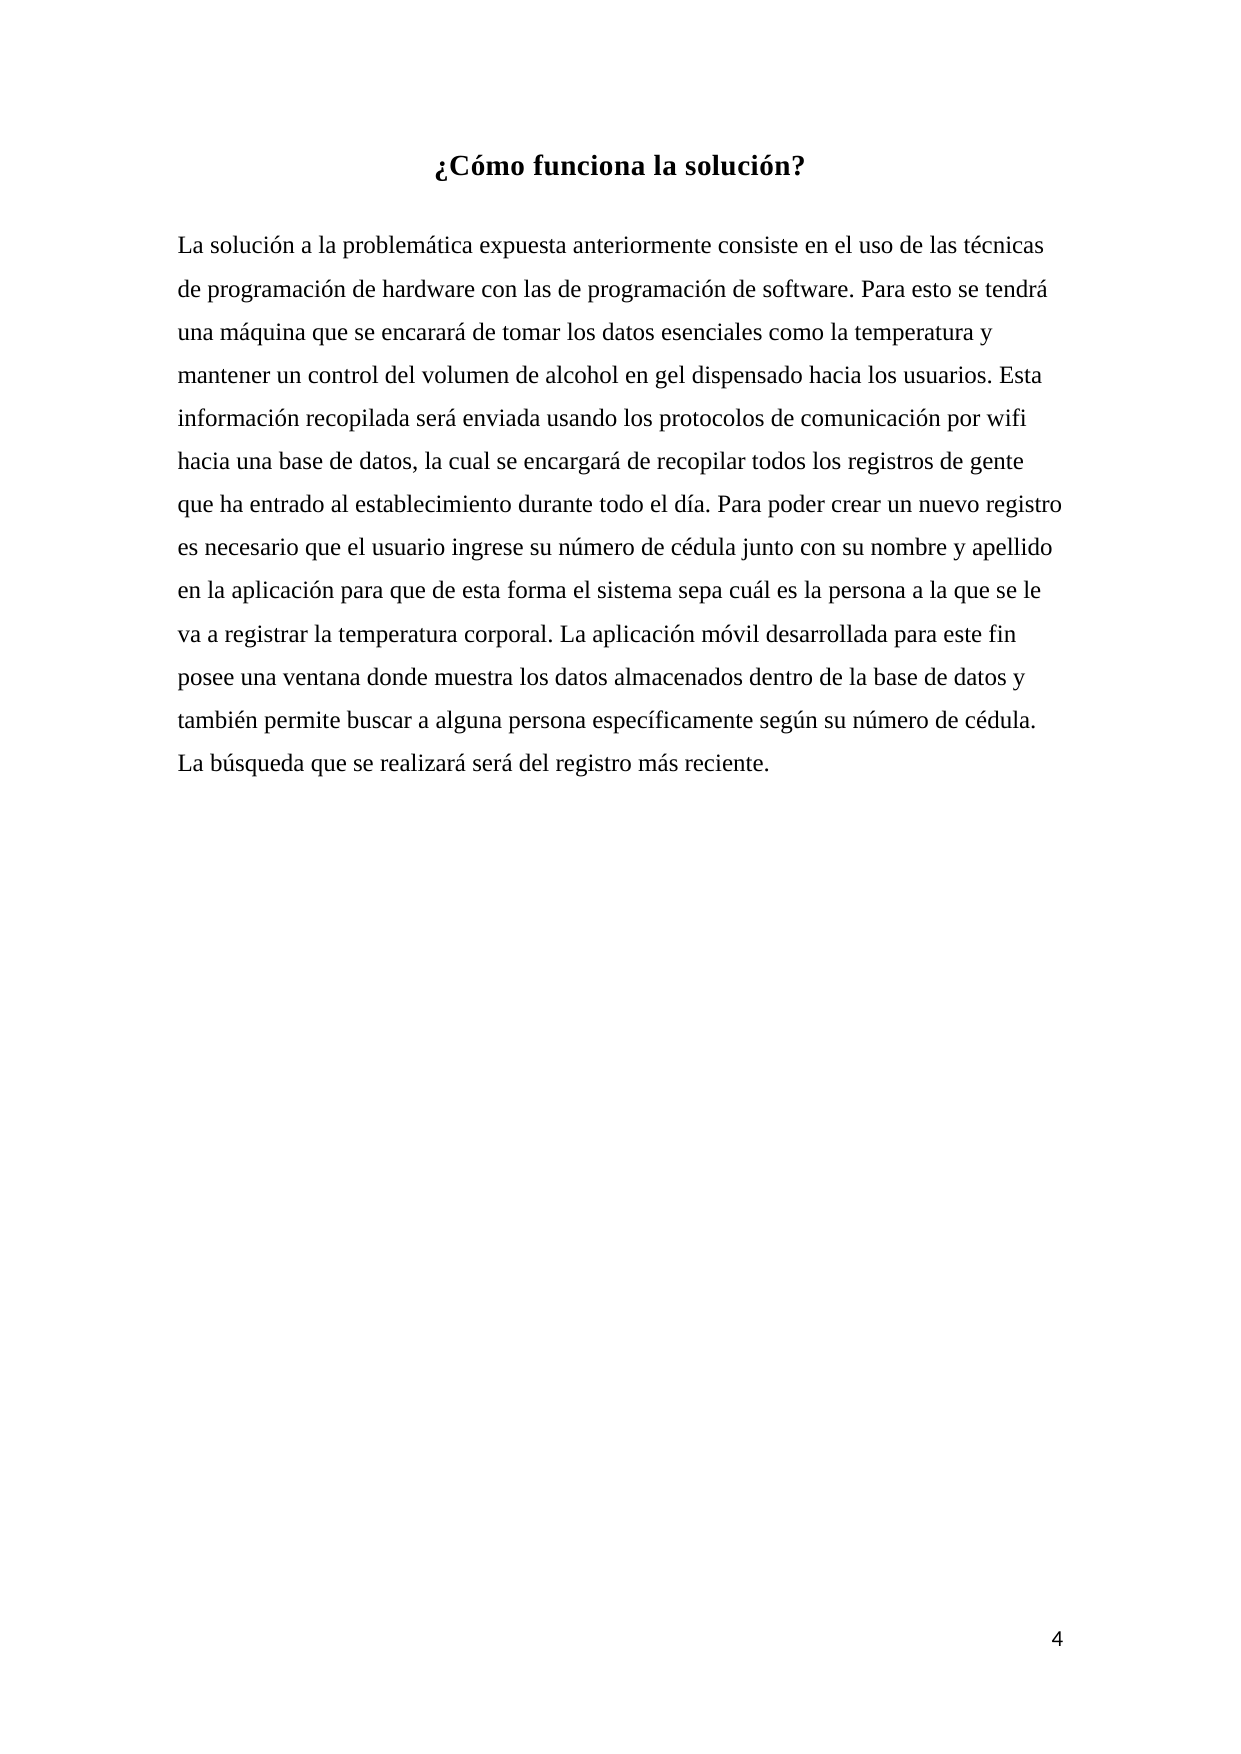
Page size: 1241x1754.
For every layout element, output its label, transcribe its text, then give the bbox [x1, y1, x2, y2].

subtitle ¿Cómo funciona la solución? [177, 148, 1063, 181]
text La solución a la problemática expuesta anteriormente consiste en el uso de las técnicas de programación de hardware con las de programación de software. Para esto se tendrá una máquina que se encarará de tomar los datos esenciales como la temperatura y mantener un control del volumen de alcohol en gel dispensado hacia los usuarios. Esta información recopilada será enviada usando los protocolos de comunicación por wifi hacia una base de datos, la cual se encargará de recopilar todos los registros de gente que ha entrado al establecimiento durante todo el día. Para poder crear un nuevo registro es necesario que el usuario ingrese su número de cédula junto con su nombre y apellido en la aplicación para que de esta forma el sistema sepa cuál es la persona a la que se le va a registrar la temperatura corporal. La aplicación móvil desarrollada para este fin posee una ventana donde muestra los datos almacenados dentro de la base de datos y también permite buscar a alguna persona específicamente según su número de cédula. La búsqueda que se realizará será del registro más reciente. [177, 231, 1063, 777]
